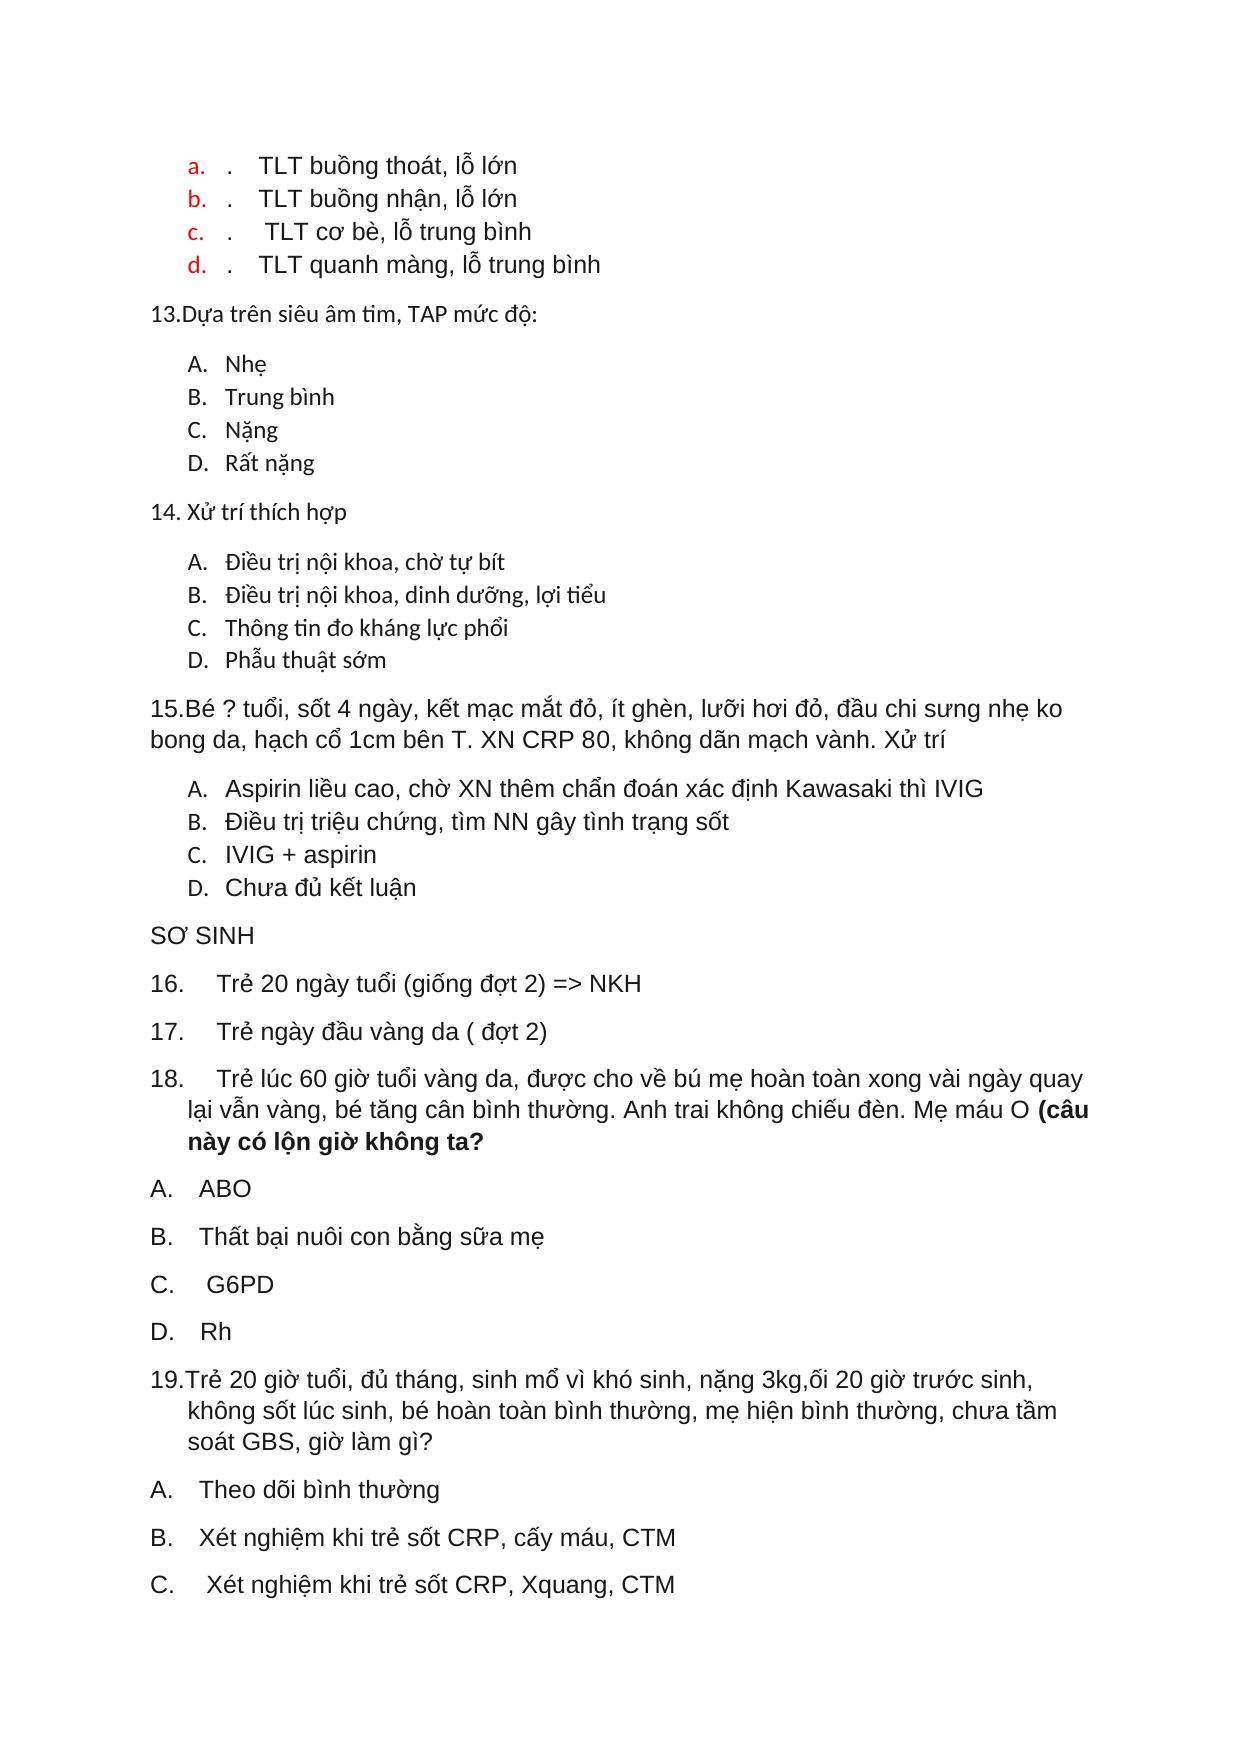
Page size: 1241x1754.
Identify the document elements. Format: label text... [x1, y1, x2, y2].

text 14. Xử trí thích hợp [150, 496, 1090, 527]
text A. Theo dõi bình thường [150, 1475, 1090, 1503]
text A. ABO [150, 1174, 1090, 1203]
list IVIG + aspirin [187, 839, 1090, 869]
list Điều trị nội khoa, dinh dưỡng, lợi tiểu [187, 579, 1090, 609]
list Phẫu thuật sớm [187, 644, 1090, 675]
list Nhẹ [187, 348, 1090, 378]
text 15.Bé ? tuổi, sốt 4 ngày, kết mạc mắt đỏ, ít ghèn, lưỡi hơi đỏ, đầu chi sưng nhẹ ko bong da, hạch cổ 1cm bên T. XN CRP 80, không dãn mạch vành. Xử trí [150, 694, 1090, 754]
text 18. Trẻ lúc 60 giờ tuổi vàng da, được cho về bú mẹ hoàn toàn xong vài ngày quay lại vẫn vàng, bé tăng cân bình thường. Anh trai không chiếu đèn. Mẹ máu O (câu này có lộn giờ không ta? [150, 1064, 1090, 1155]
list Điều trị nội khoa, chờ tự bít [187, 546, 1090, 576]
list . TLT cơ bè, lỗ trung bình [187, 216, 1090, 246]
text C. G6PD [150, 1269, 1090, 1298]
text 17. Trẻ ngày đầu vàng da ( đợt 2) [150, 1017, 1090, 1045]
text 16. Trẻ 20 ngày tuổi (giống đợt 2) => NKH [150, 969, 1090, 998]
list Nặng [187, 414, 1090, 444]
text 13.Dựa trên siêu âm tim, TAP mức độ: [150, 298, 1090, 329]
list Aspirin liều cao, chờ XN thêm chẩn đoán xác định Kawasaki thì IVIG [187, 773, 1090, 803]
list . TLT quanh màng, lỗ trung bình [187, 249, 1090, 279]
text 19.Trẻ 20 giờ tuổi, đủ tháng, sinh mổ vì khó sinh, nặng 3kg,ối 20 giờ trước sinh, không sốt lúc sinh, bé hoàn toàn bình thường, mẹ hiện bình thường, chưa tầm soát GBS, giờ làm gì? [150, 1365, 1090, 1456]
list Thông tin đo kháng lực phổi [187, 612, 1090, 642]
text D. Rh [150, 1317, 1090, 1346]
list . TLT buồng nhận, lỗ lớn [187, 183, 1090, 213]
text B. Thất bại nuôi con bằng sữa mẹ [150, 1222, 1090, 1251]
text B. Xét nghiệm khi trẻ sốt CRP, cấy máu, CTM [150, 1522, 1090, 1551]
list Trung bình [187, 381, 1090, 411]
list . TLT buồng thoát, lỗ lớn [187, 150, 1090, 181]
list Chưa đủ kết luận [187, 872, 1090, 902]
text SƠ SINH [150, 921, 1090, 950]
text C. Xét nghiệm khi trẻ sốt CRP, Xquang, CTM [150, 1570, 1090, 1599]
list Rất nặng [187, 447, 1090, 477]
list Điều trị triệu chứng, tìm NN gây tình trạng sốt [187, 806, 1090, 836]
